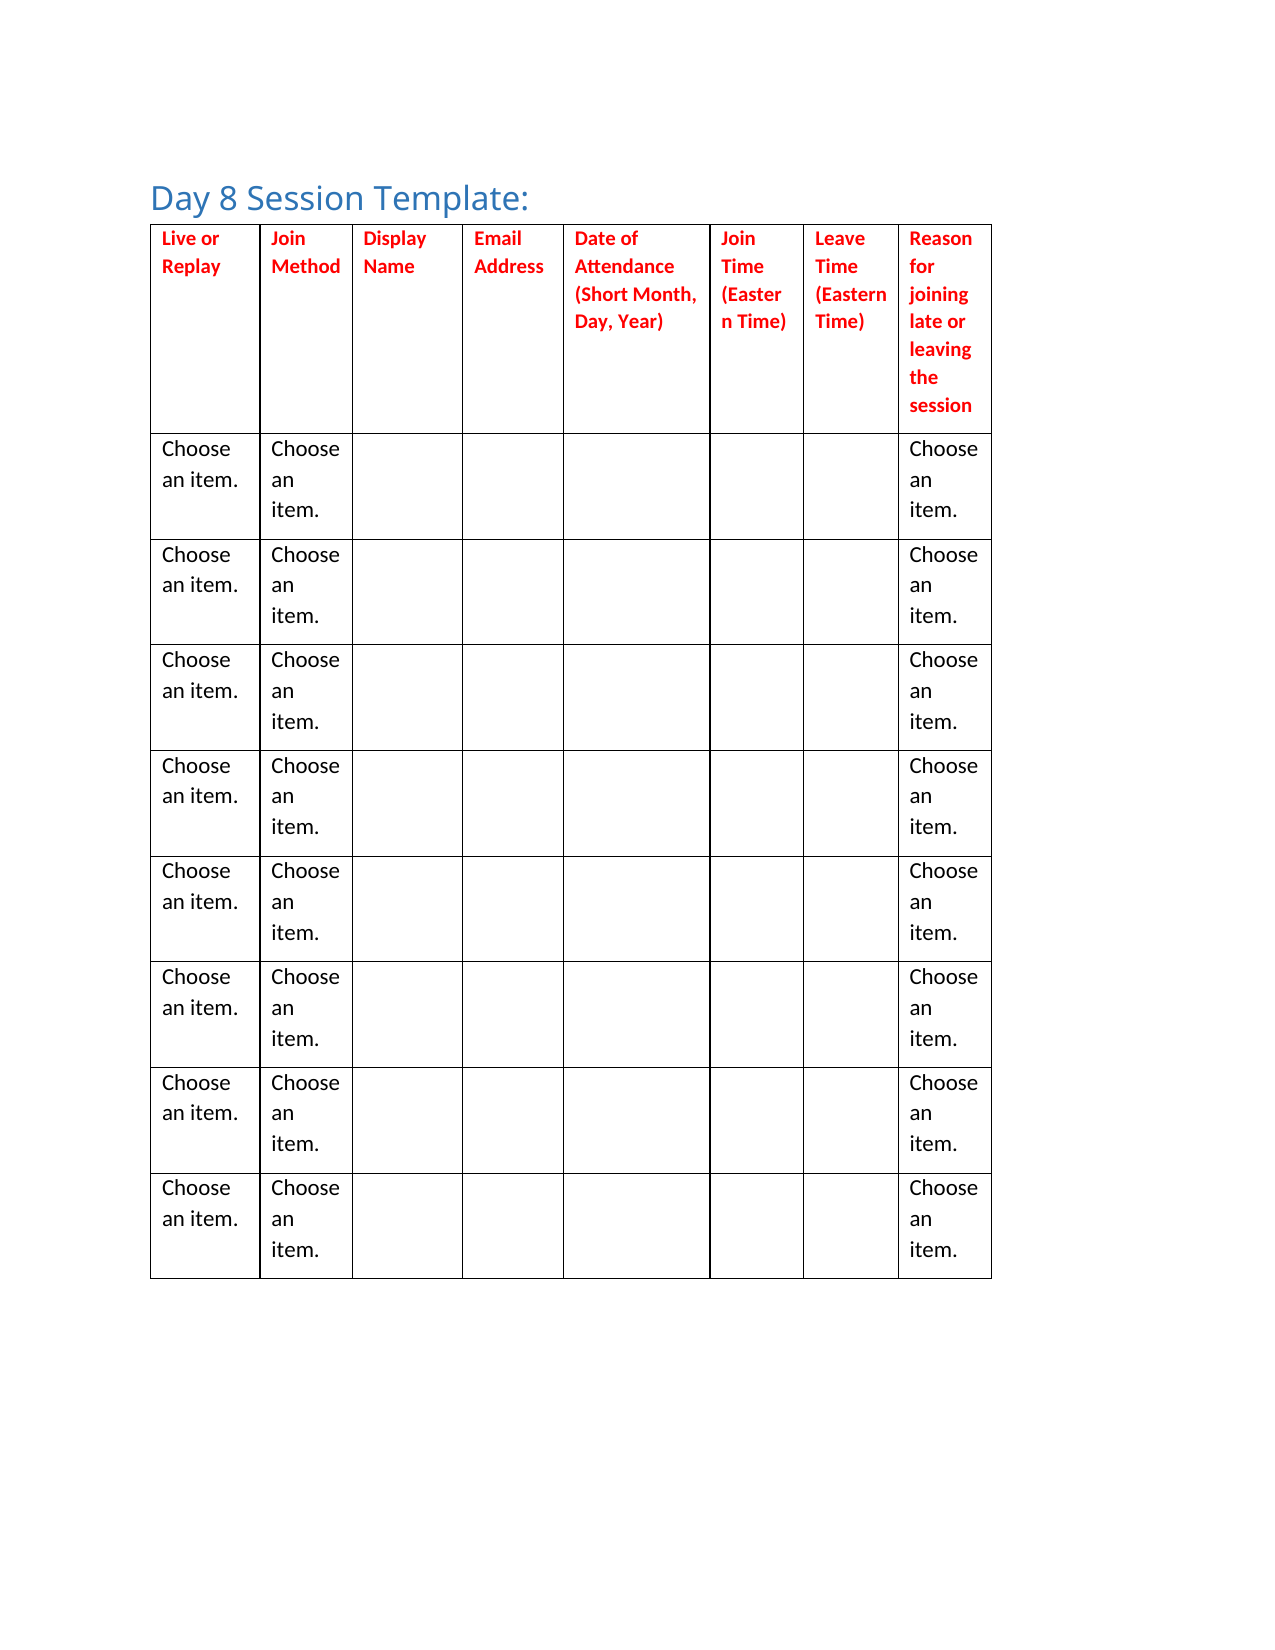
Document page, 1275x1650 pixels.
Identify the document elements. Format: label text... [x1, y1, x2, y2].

table_cell [463, 962, 563, 1067]
table_cell [564, 857, 709, 961]
table_header Date of Attendance (Short Month, Day, Year) [564, 225, 709, 433]
table_cell [564, 1174, 709, 1278]
table_cell [564, 1068, 709, 1172]
table_cell [463, 645, 563, 750]
table_cell [564, 645, 709, 750]
table_header Join Method [261, 225, 352, 433]
table_cell [564, 540, 709, 644]
table_cell [564, 434, 709, 539]
table_header Leave Time (Eastern Time) [804, 225, 898, 433]
table_cell [353, 1174, 462, 1278]
table_cell [353, 540, 462, 644]
table_cell [353, 434, 462, 539]
table_cell [353, 1068, 462, 1172]
table_header Reason for joining late or leaving the session [899, 225, 991, 433]
table_cell [711, 645, 803, 750]
table_cell [804, 645, 898, 750]
table_header Display Name [353, 225, 462, 433]
table_cell [711, 962, 803, 1067]
table_cell [463, 1068, 563, 1172]
table_cell [353, 857, 462, 961]
table_cell [804, 962, 898, 1067]
table_cell [711, 1174, 803, 1278]
table_cell [353, 751, 462, 856]
table_header Live or Replay [151, 225, 259, 433]
table_cell [804, 1068, 898, 1172]
table_cell [463, 434, 563, 539]
table_header Join Time (Eastern Time) [711, 225, 803, 433]
table_cell [711, 434, 803, 539]
table_cell [564, 751, 709, 856]
table_cell [711, 540, 803, 644]
table_cell [463, 1174, 563, 1278]
table_cell [353, 962, 462, 1067]
table_cell [463, 857, 563, 961]
table_cell [711, 1068, 803, 1172]
subtitle Day 8 Session Template: [150, 175, 1125, 220]
table_cell [353, 645, 462, 750]
table_cell [804, 434, 898, 539]
table_cell [804, 540, 898, 644]
table_cell [804, 1174, 898, 1278]
table_cell [804, 751, 898, 856]
table_cell [564, 962, 709, 1067]
table_cell [711, 751, 803, 856]
table_cell [804, 857, 898, 961]
table_cell [711, 857, 803, 961]
table_cell [463, 751, 563, 856]
table_cell [463, 540, 563, 644]
table_header Email Address [463, 225, 563, 433]
